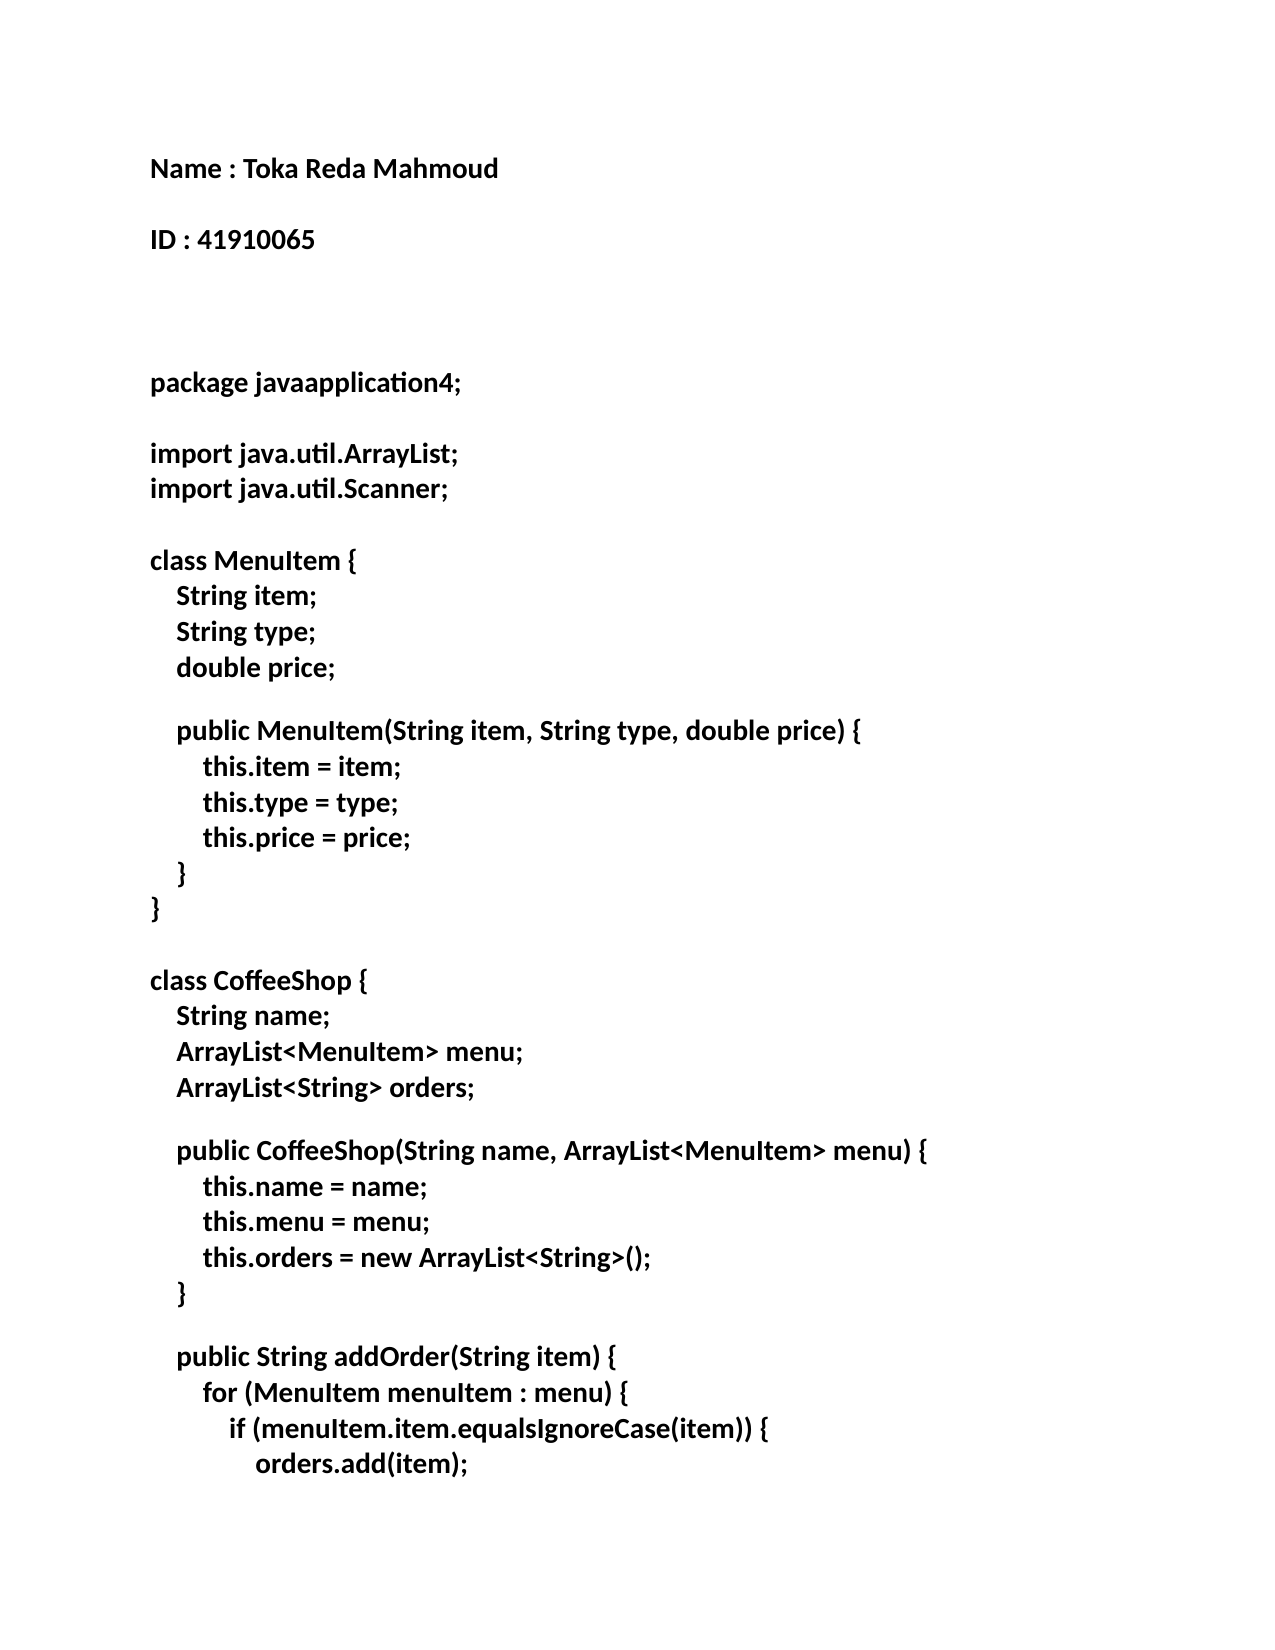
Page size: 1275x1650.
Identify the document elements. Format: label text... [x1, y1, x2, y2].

text this.orders = new ArrayList<String>(); [150, 1239, 1125, 1275]
text package javaapplication4; [150, 364, 1125, 399]
text public CoffeeShop(String name, ArrayList<MenuItem> menu) { [150, 1132, 1125, 1168]
text String type; [150, 613, 1125, 649]
text String name; [150, 997, 1125, 1033]
text this.menu = menu; [150, 1203, 1125, 1239]
text } [150, 855, 1125, 891]
text String item; [150, 577, 1125, 613]
text import java.util.ArrayList; [150, 435, 1125, 471]
text } [150, 1275, 1125, 1310]
text } [150, 891, 1125, 926]
text ID : 41910065 [150, 221, 1125, 257]
text this.type = type; [150, 784, 1125, 819]
text this.item = item; [150, 748, 1125, 784]
text for (MenuItem menuItem : menu) { [150, 1374, 1125, 1410]
text import java.util.Scanner; [150, 471, 1125, 506]
text if (menuItem.item.equalsIgnoreCase(item)) { [150, 1410, 1125, 1445]
text public MenuItem(String item, String type, double price) { [150, 712, 1125, 748]
text public String addOrder(String item) { [150, 1338, 1125, 1374]
text class MenuItem { [150, 542, 1125, 577]
text class CoffeeShop { [150, 962, 1125, 997]
text ArrayList<MenuItem> menu; [150, 1033, 1125, 1069]
text double price; [150, 649, 1125, 684]
text this.price = price; [150, 819, 1125, 855]
text ArrayList<String> orders; [150, 1069, 1125, 1104]
text this.name = name; [150, 1168, 1125, 1203]
text orders.add(item); [150, 1445, 1125, 1481]
text Name : Toka Reda Mahmoud [150, 150, 1125, 186]
